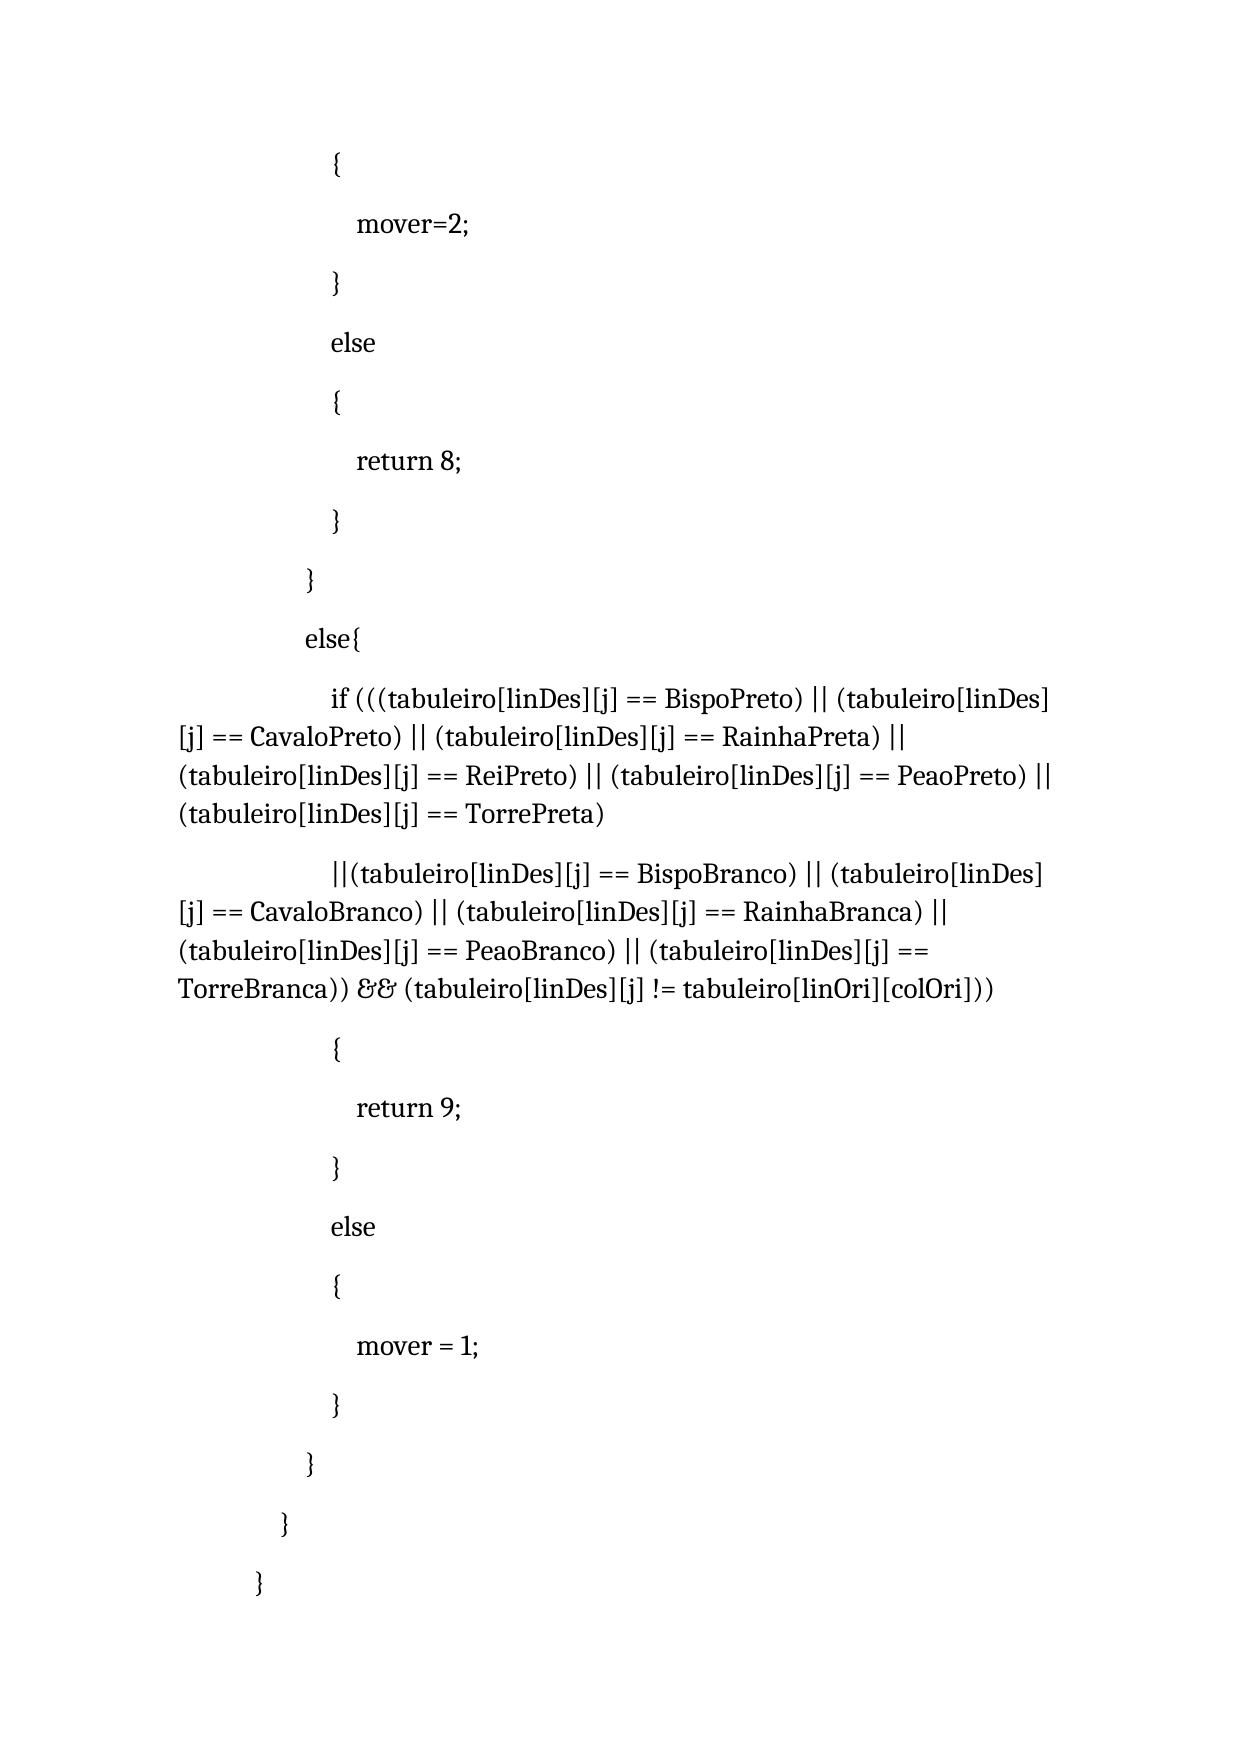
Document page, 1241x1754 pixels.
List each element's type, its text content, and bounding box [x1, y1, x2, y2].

text else [177, 326, 1063, 359]
text { [177, 1032, 1063, 1066]
text } [177, 1448, 1063, 1481]
text } [177, 1566, 1063, 1600]
text return 8; [177, 444, 1063, 478]
text } [177, 1507, 1063, 1541]
text ||(tabuleiro[linDes][j] == BispoBranco) || (tabuleiro[linDes][j] == CavaloBranco) || (tabuleiro[linDes][j] == RainhaBranca) || (tabuleiro[linDes][j] == PeaoBranco) || (tabuleiro[linDes][j] == TorreBranca)) && (tabuleiro[linDes][j] != tabuleiro[linOri][colOri])) [177, 857, 1063, 1006]
text else{ [177, 623, 1063, 656]
text mover = 1; [177, 1329, 1063, 1362]
text } [177, 266, 1063, 300]
text { [177, 385, 1063, 419]
text if (((tabuleiro[linDes][j] == BispoPreto) || (tabuleiro[linDes][j] == CavaloPreto) || (tabuleiro[linDes][j] == RainhaPreta) || (tabuleiro[linDes][j] == ReiPreto) || (tabuleiro[linDes][j] == PeaoPreto) || (tabuleiro[linDes][j] == TorrePreta) [177, 682, 1063, 831]
text { [177, 148, 1063, 181]
text } [177, 563, 1063, 597]
text { [177, 1269, 1063, 1303]
text } [177, 1388, 1063, 1422]
text return 9; [177, 1091, 1063, 1125]
text } [177, 504, 1063, 537]
text else [177, 1210, 1063, 1244]
text mover=2; [177, 207, 1063, 241]
text } [177, 1151, 1063, 1184]
